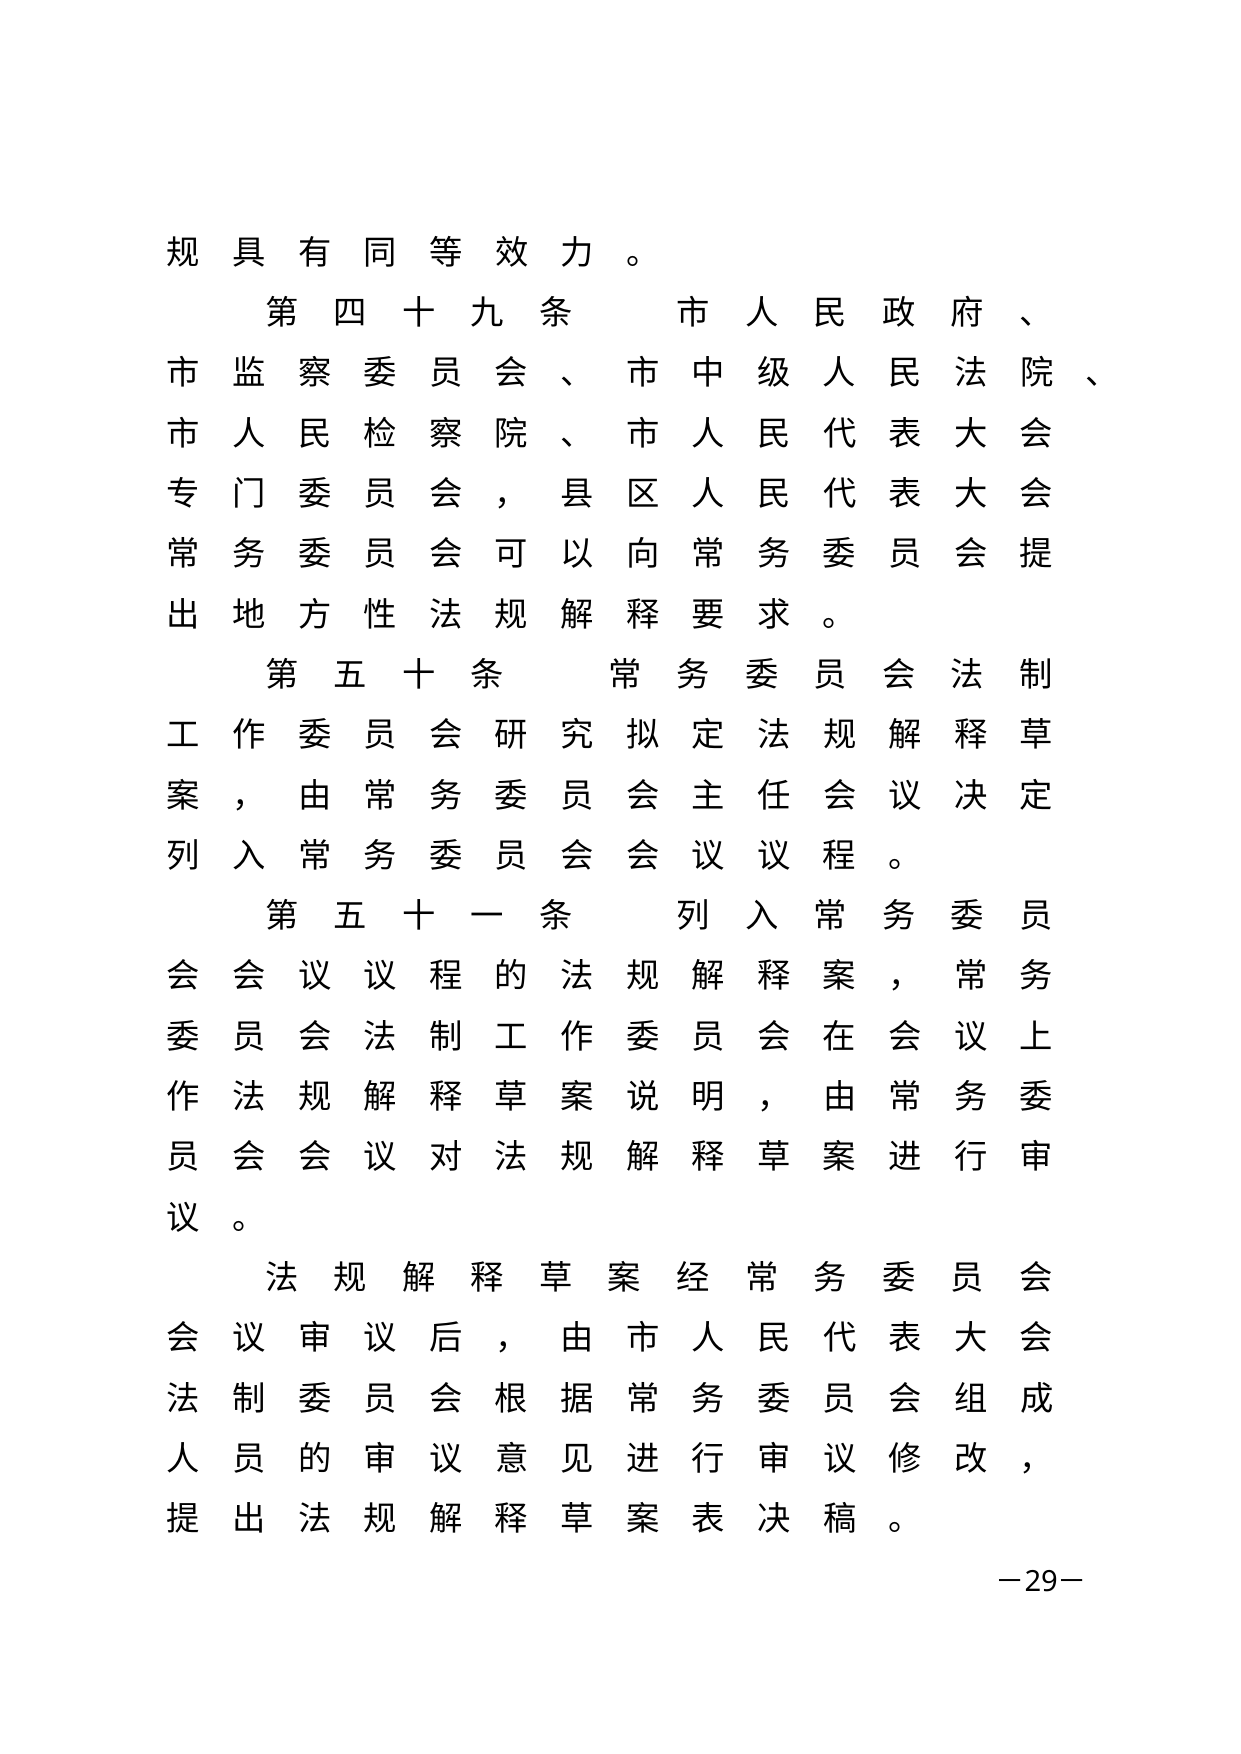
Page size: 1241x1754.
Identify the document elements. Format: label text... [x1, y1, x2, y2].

text 第五十一条 列入常务委员会会议议程的法规解释案，常务委员会法制工作委员会在会议上作法规解释草案说明，由常务委员会会议对法规解释草案进行审议。 [167, 883, 1085, 1245]
text 第五十条 常务委员会法制工作委员会研究拟定法规解释草案，由常务委员会主任会议决定列入常务委员会会议议程。 [167, 642, 1085, 883]
text 常务委员会的法规解释同法规具有同等效力。 [167, 219, 1085, 280]
text 第四十九条 市人民政府、市监察委员会、市中级人民法院、市人民检察院、市人民代表大会专门委员会，县区人民代表大会常务委员会可以向常务委员会提出地方性法规解释要求。 [167, 280, 1085, 642]
text 法规解释草案经常务委员会会议审议后，由市人民代表大会法制委员会根据常务委员会组成人员的审议意见进行审议修改，提出法规解释草案表决稿。 [167, 1245, 1085, 1546]
